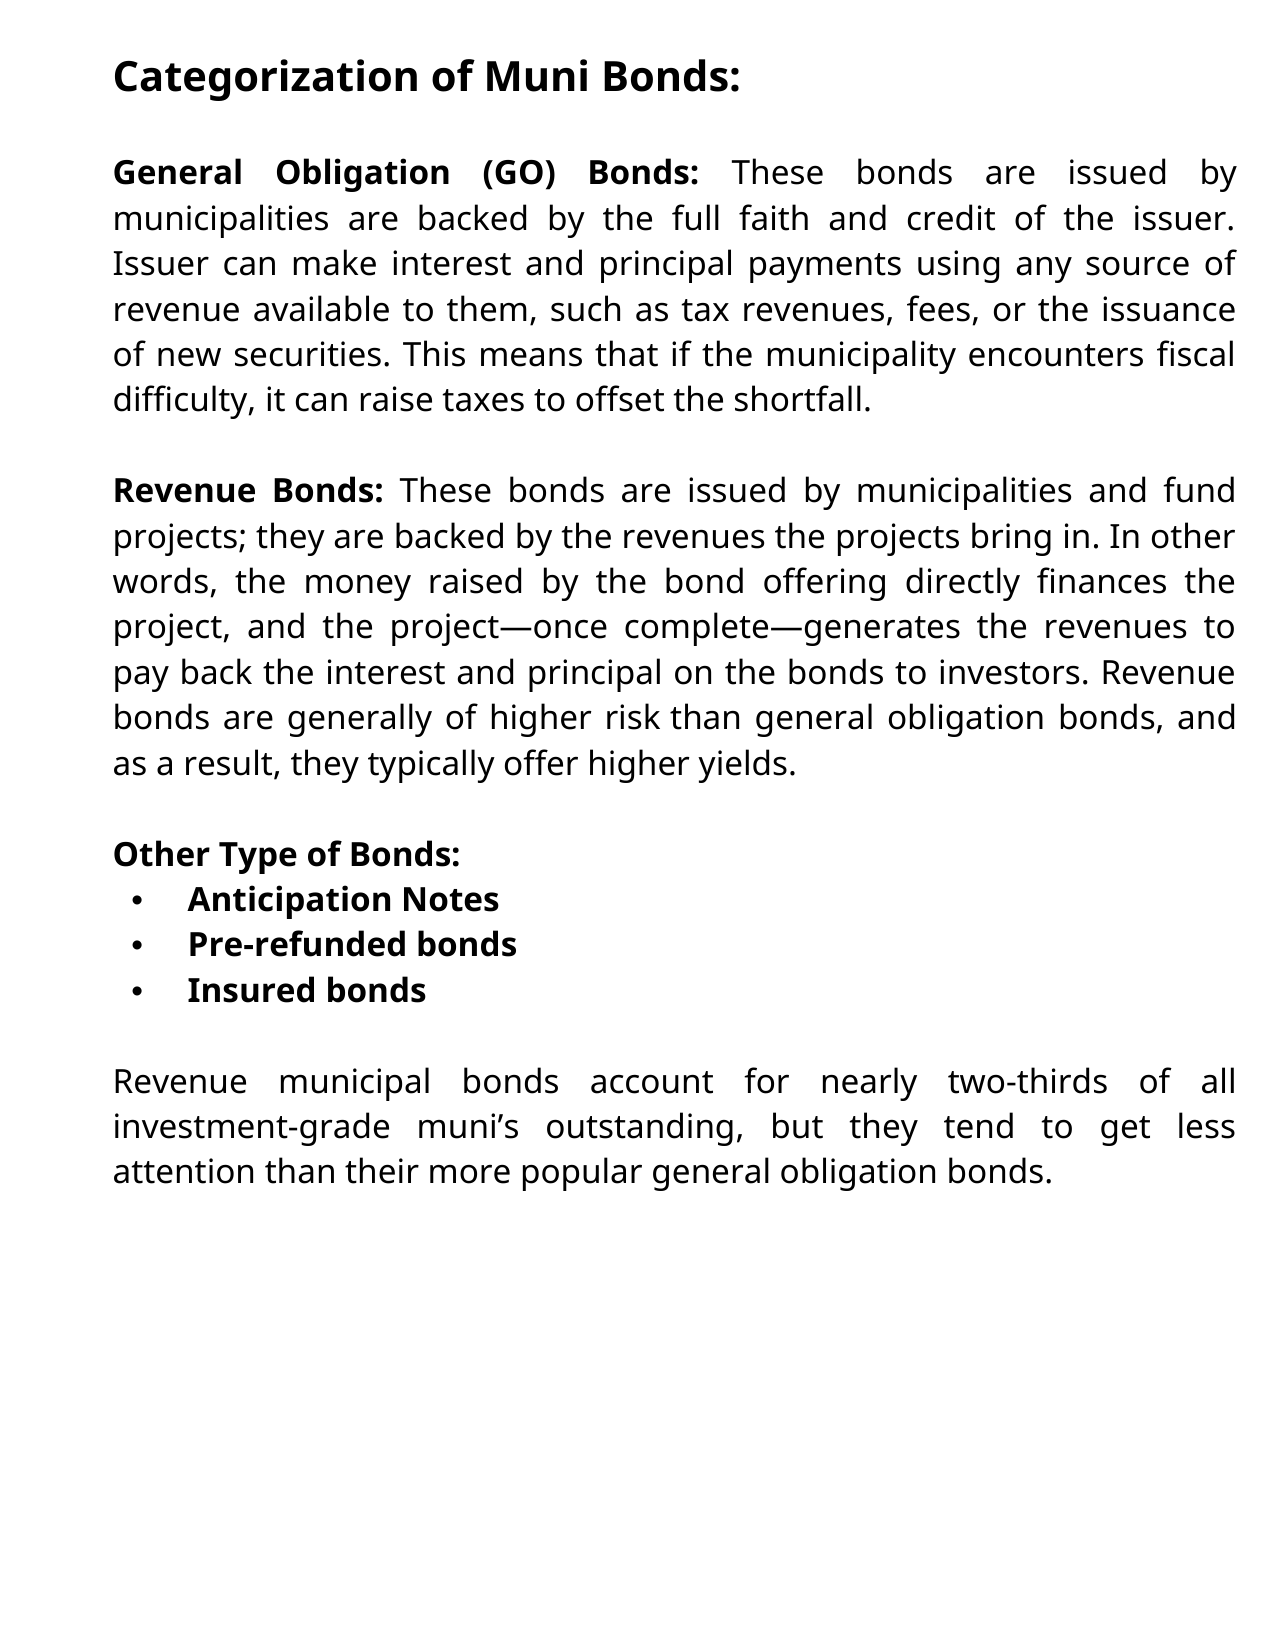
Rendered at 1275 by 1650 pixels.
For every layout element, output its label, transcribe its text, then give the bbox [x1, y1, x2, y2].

text Revenue Bonds: These bonds are issued by municipalities and fund projects; they are backed by the revenues the projects bring in. In other words, the money raised by the bond offering directly finances the project, and the project—once complete—generates the revenues to pay back the interest and principal on the bonds to investors. Revenue bonds are generally of higher risk than general obligation bonds, and as a result, they typically offer higher yields. [112, 467, 1237, 785]
list Anticipation Notes [131, 876, 1237, 921]
text Categorization of Muni Bonds: [112, 47, 1237, 104]
text Revenue municipal bonds account for nearly two-thirds of all investment-grade muni’s outstanding, but they tend to get less attention than their more popular general obligation bonds. [112, 1057, 1237, 1194]
list Pre-refunded bonds [131, 921, 1237, 967]
list Insured bonds [131, 967, 1237, 1012]
text General Obligation (GO) Bonds: These bonds are issued by municipalities are backed by the full faith and credit of the issuer. Issuer can make interest and principal payments using any source of revenue available to them, such as tax revenues, fees, or the issuance of new securities. This means that if the municipality encounters fiscal difficulty, it can raise taxes to offset the shortfall. [112, 149, 1237, 422]
text Other Type of Bonds: [112, 830, 1237, 876]
